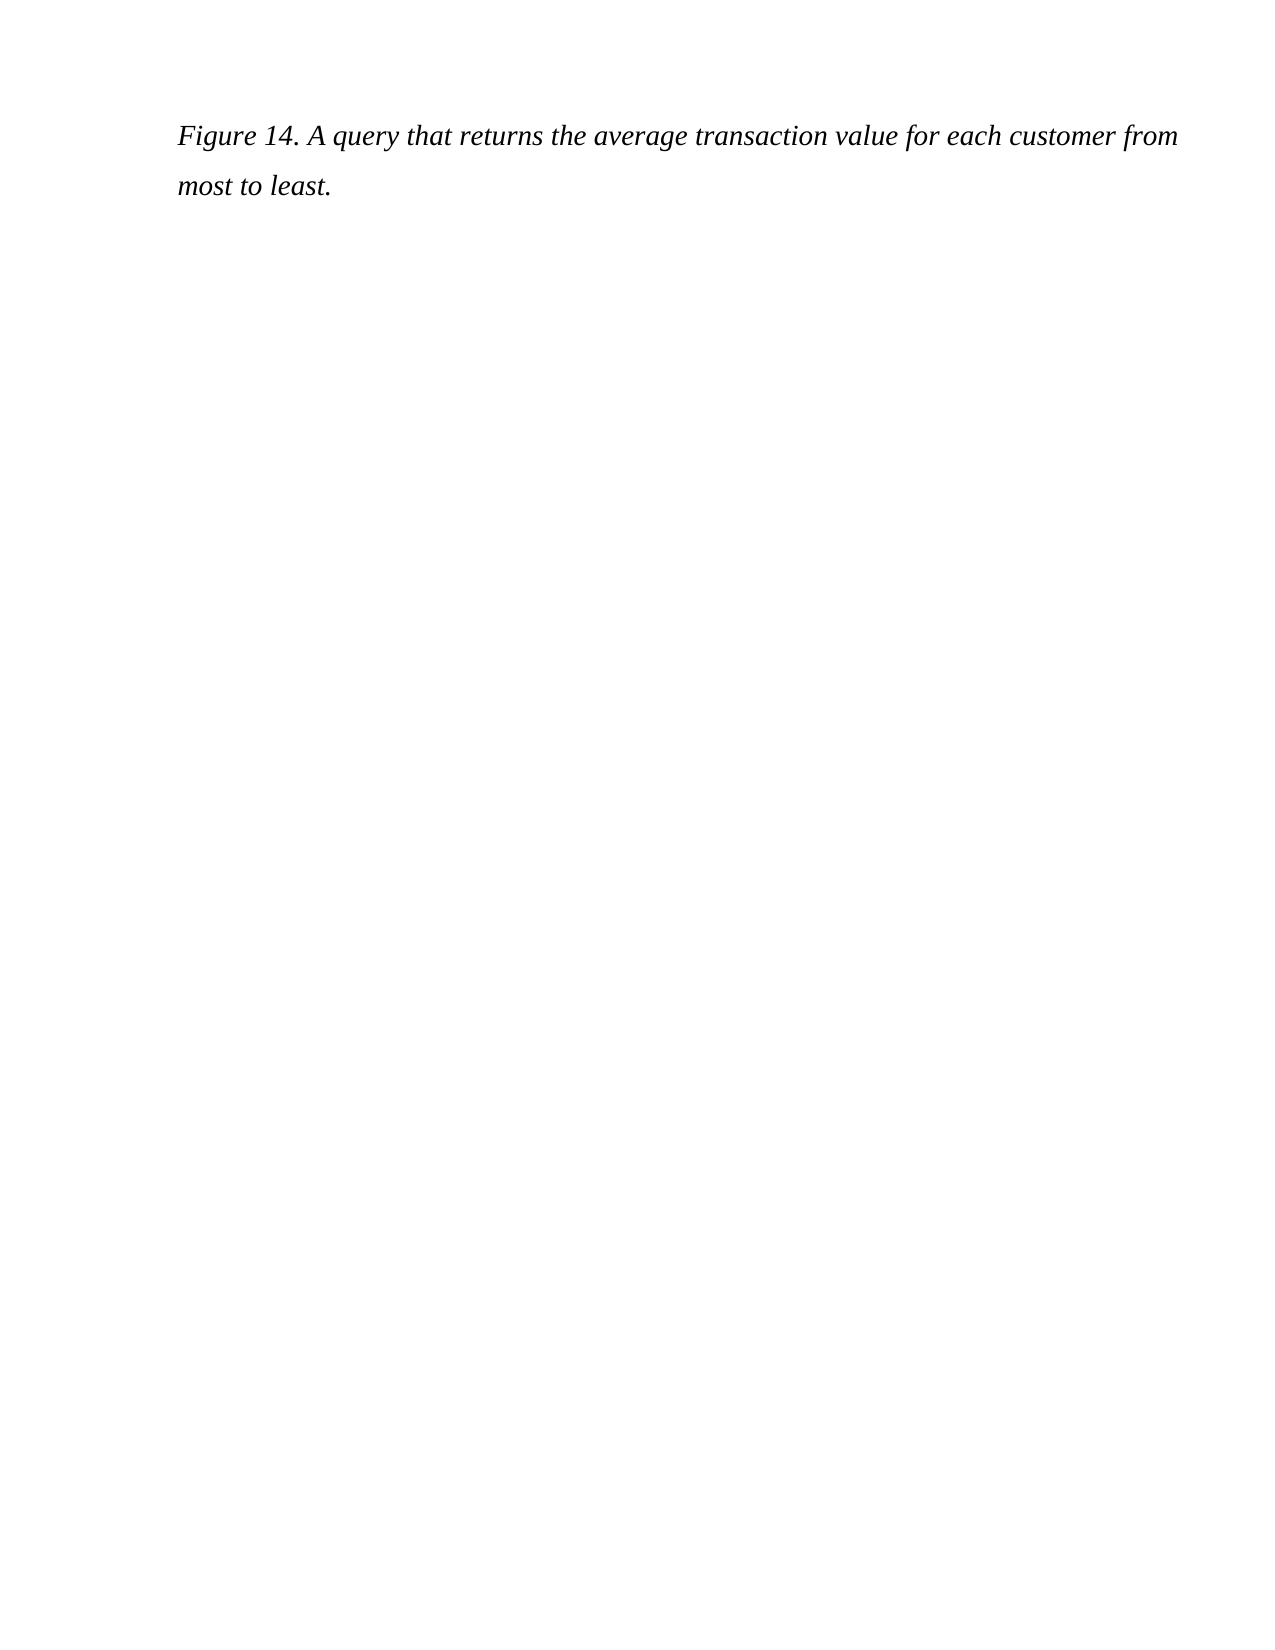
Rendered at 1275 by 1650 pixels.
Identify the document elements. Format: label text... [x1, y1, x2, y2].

text Figure 14. A query that returns the average transaction value for each customer from most to least. [177, 118, 1216, 202]
